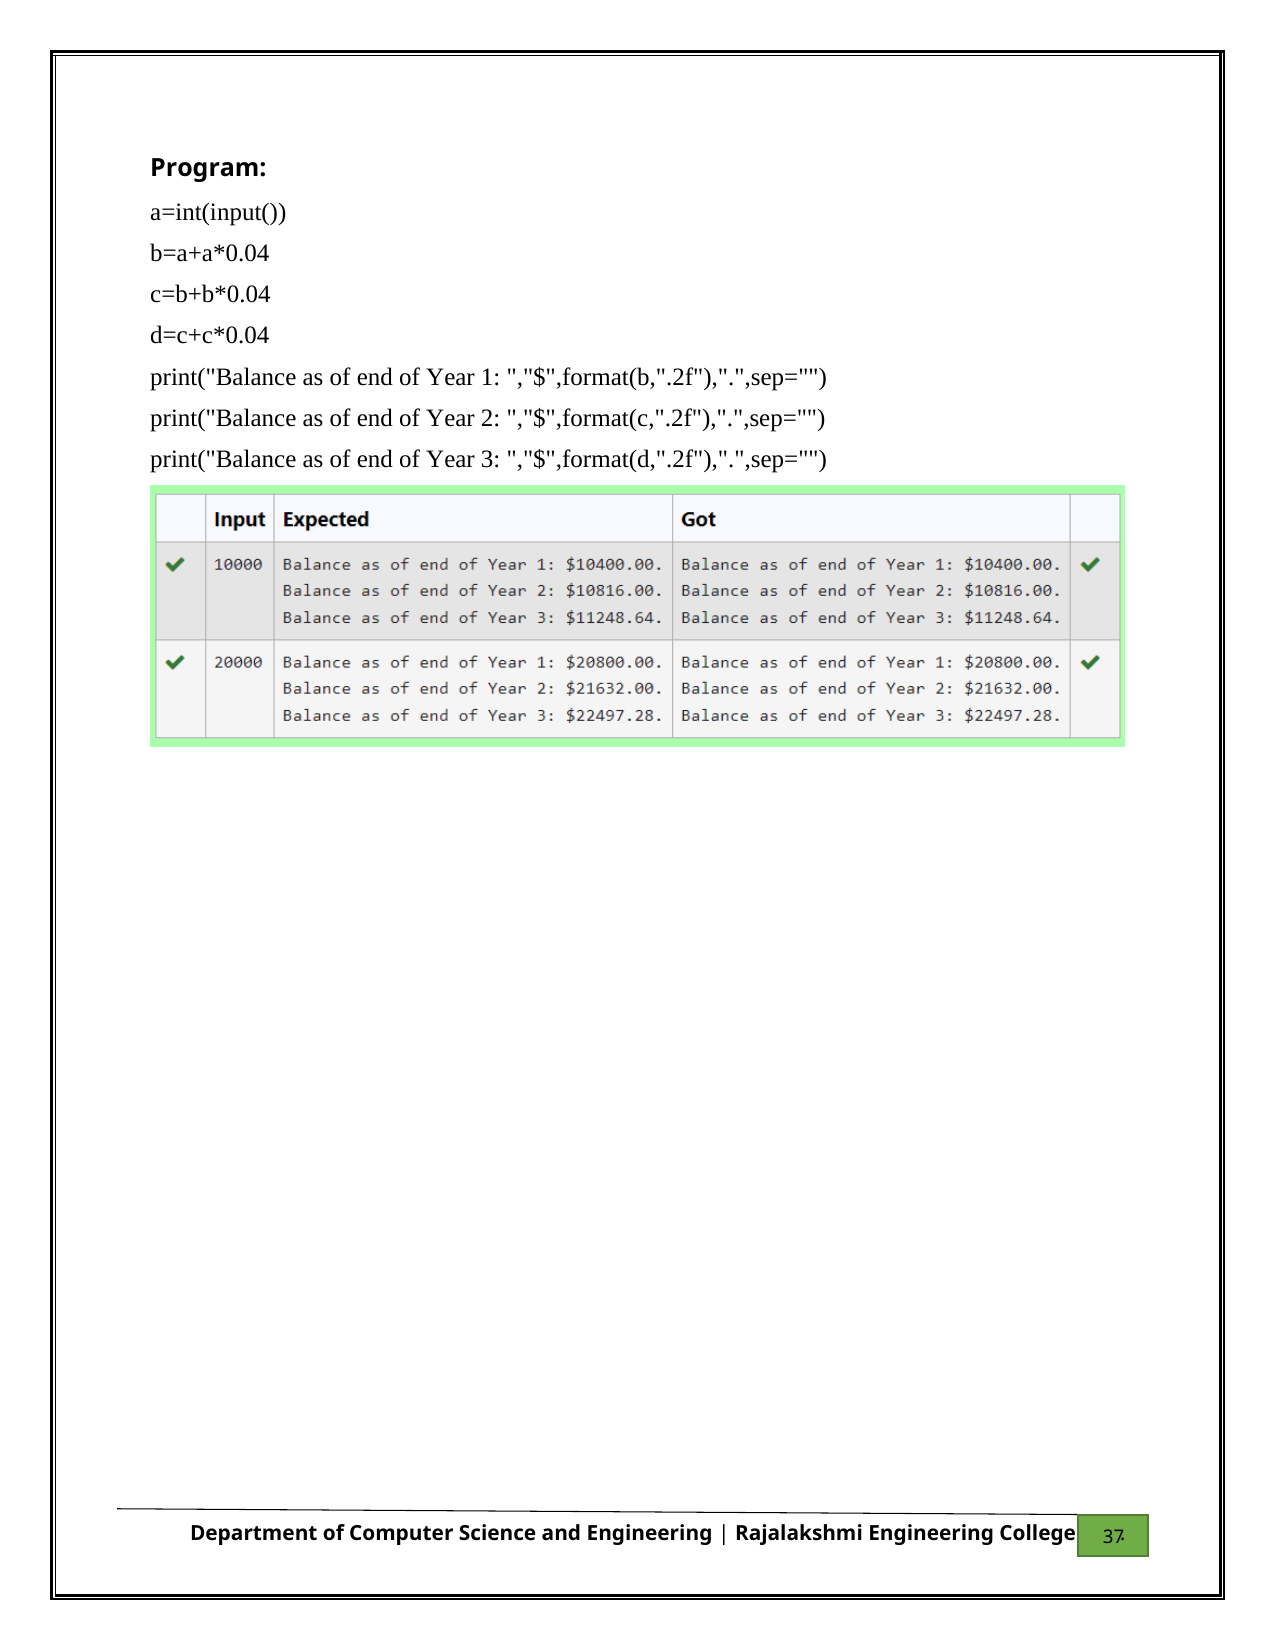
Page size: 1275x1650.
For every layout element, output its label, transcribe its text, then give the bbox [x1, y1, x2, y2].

text b=a+a*0.04 [150, 238, 1125, 267]
text print("Balance as of end of Year 3: ","$",format(d,".2f"),".",sep="") [150, 444, 1125, 473]
text print("Balance as of end of Year 2: ","$",format(c,".2f"),".",sep="") [150, 403, 1125, 432]
text d=c+c*0.04 [150, 320, 1125, 349]
text a=int(input()) [150, 197, 1125, 225]
text Program: [150, 150, 1125, 184]
text c=b+b*0.04 [150, 279, 1125, 308]
text print("Balance as of end of Year 1: ","$",format(b,".2f"),".",sep="") [150, 362, 1125, 390]
picture [150, 485, 1125, 747]
